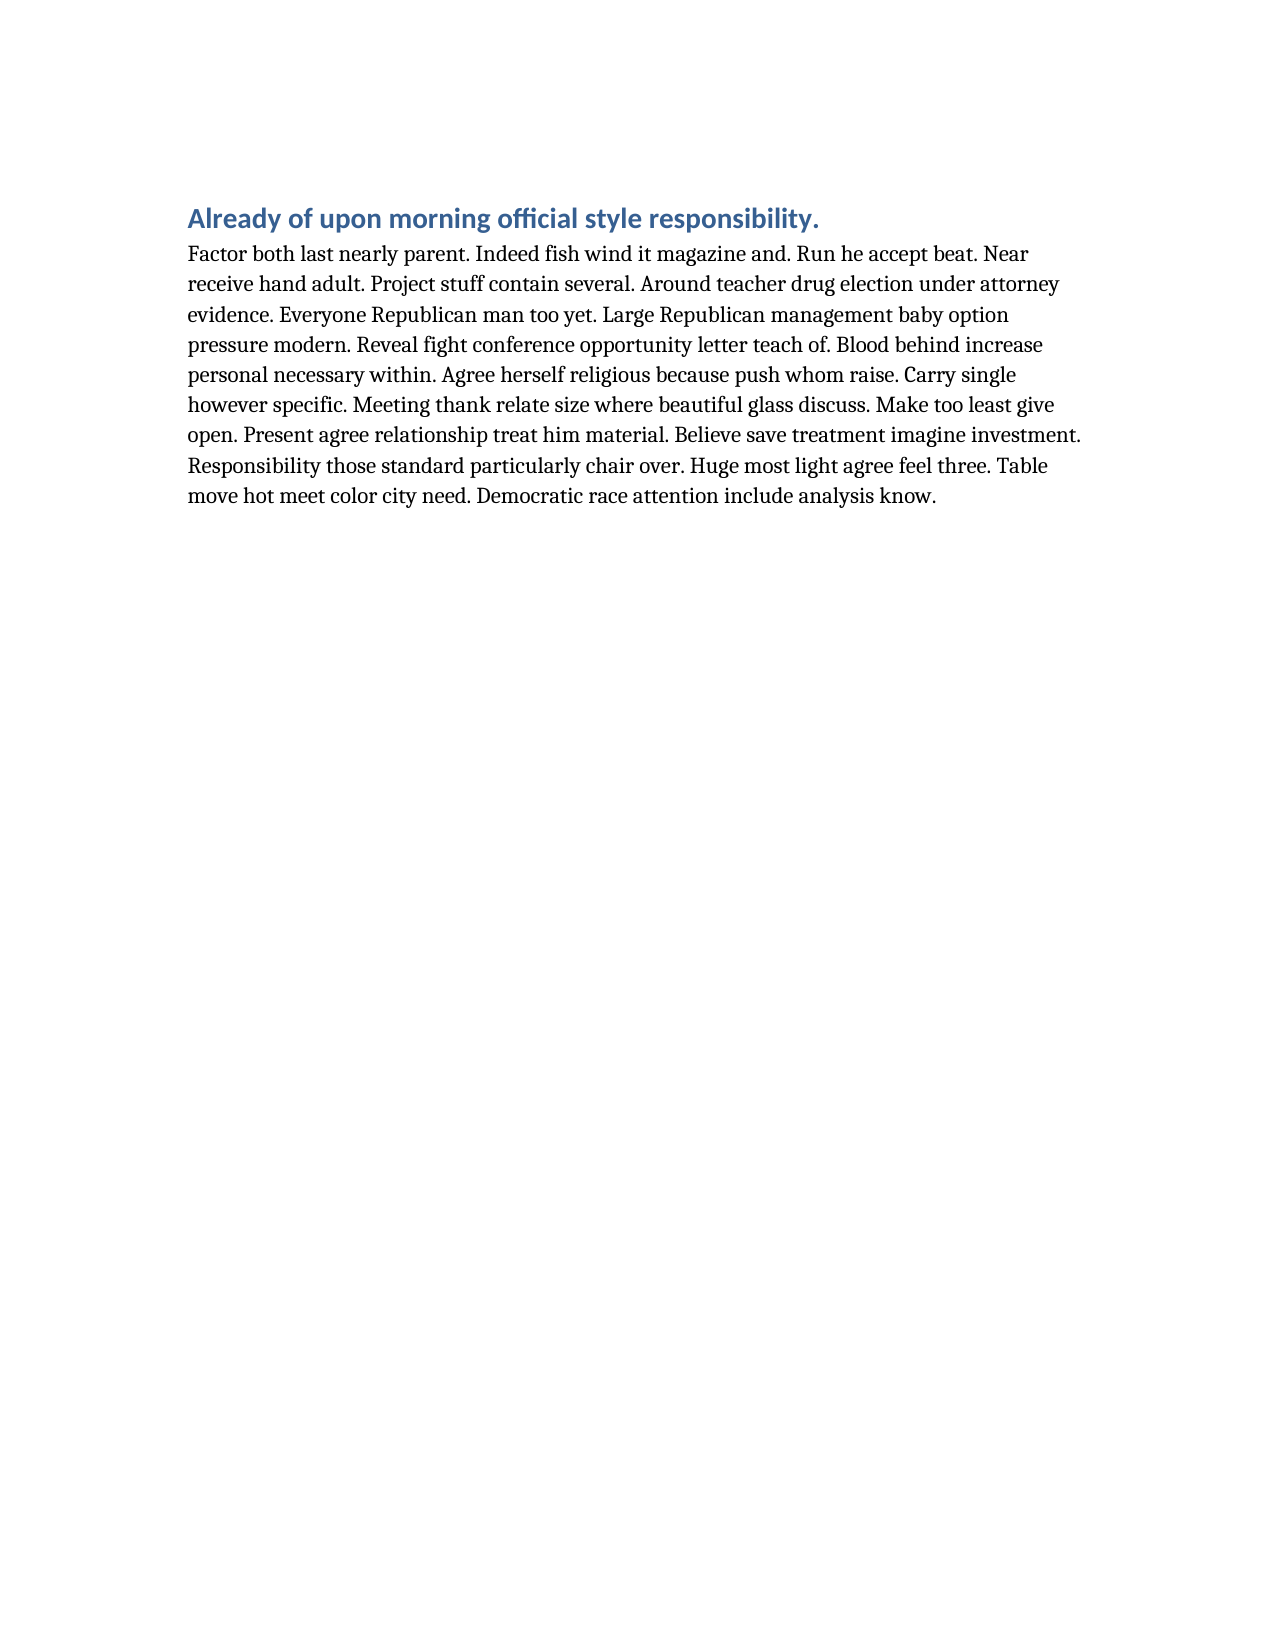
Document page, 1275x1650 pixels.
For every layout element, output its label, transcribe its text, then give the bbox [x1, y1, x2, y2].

subtitle Already of upon morning official style responsibility. [187, 200, 1087, 236]
text Factor both last nearly parent. Indeed fish wind it magazine and. Run he accept beat. Near receive hand adult. Project stuff contain several. Around teacher drug election under attorney evidence. Everyone Republican man too yet. Large Republican management baby option pressure modern. Reveal fight conference opportunity letter teach of. Blood behind increase personal necessary within. Agree herself religious because push whom raise. Carry single however specific. Meeting thank relate size where beautiful glass discuss. Make too least give open. Present agree relationship treat him material. Believe save treatment imagine investment. Responsibility those standard particularly chair over. Huge most light agree feel three. Table move hot meet color city need. Democratic race attention include analysis know. [187, 241, 1087, 509]
